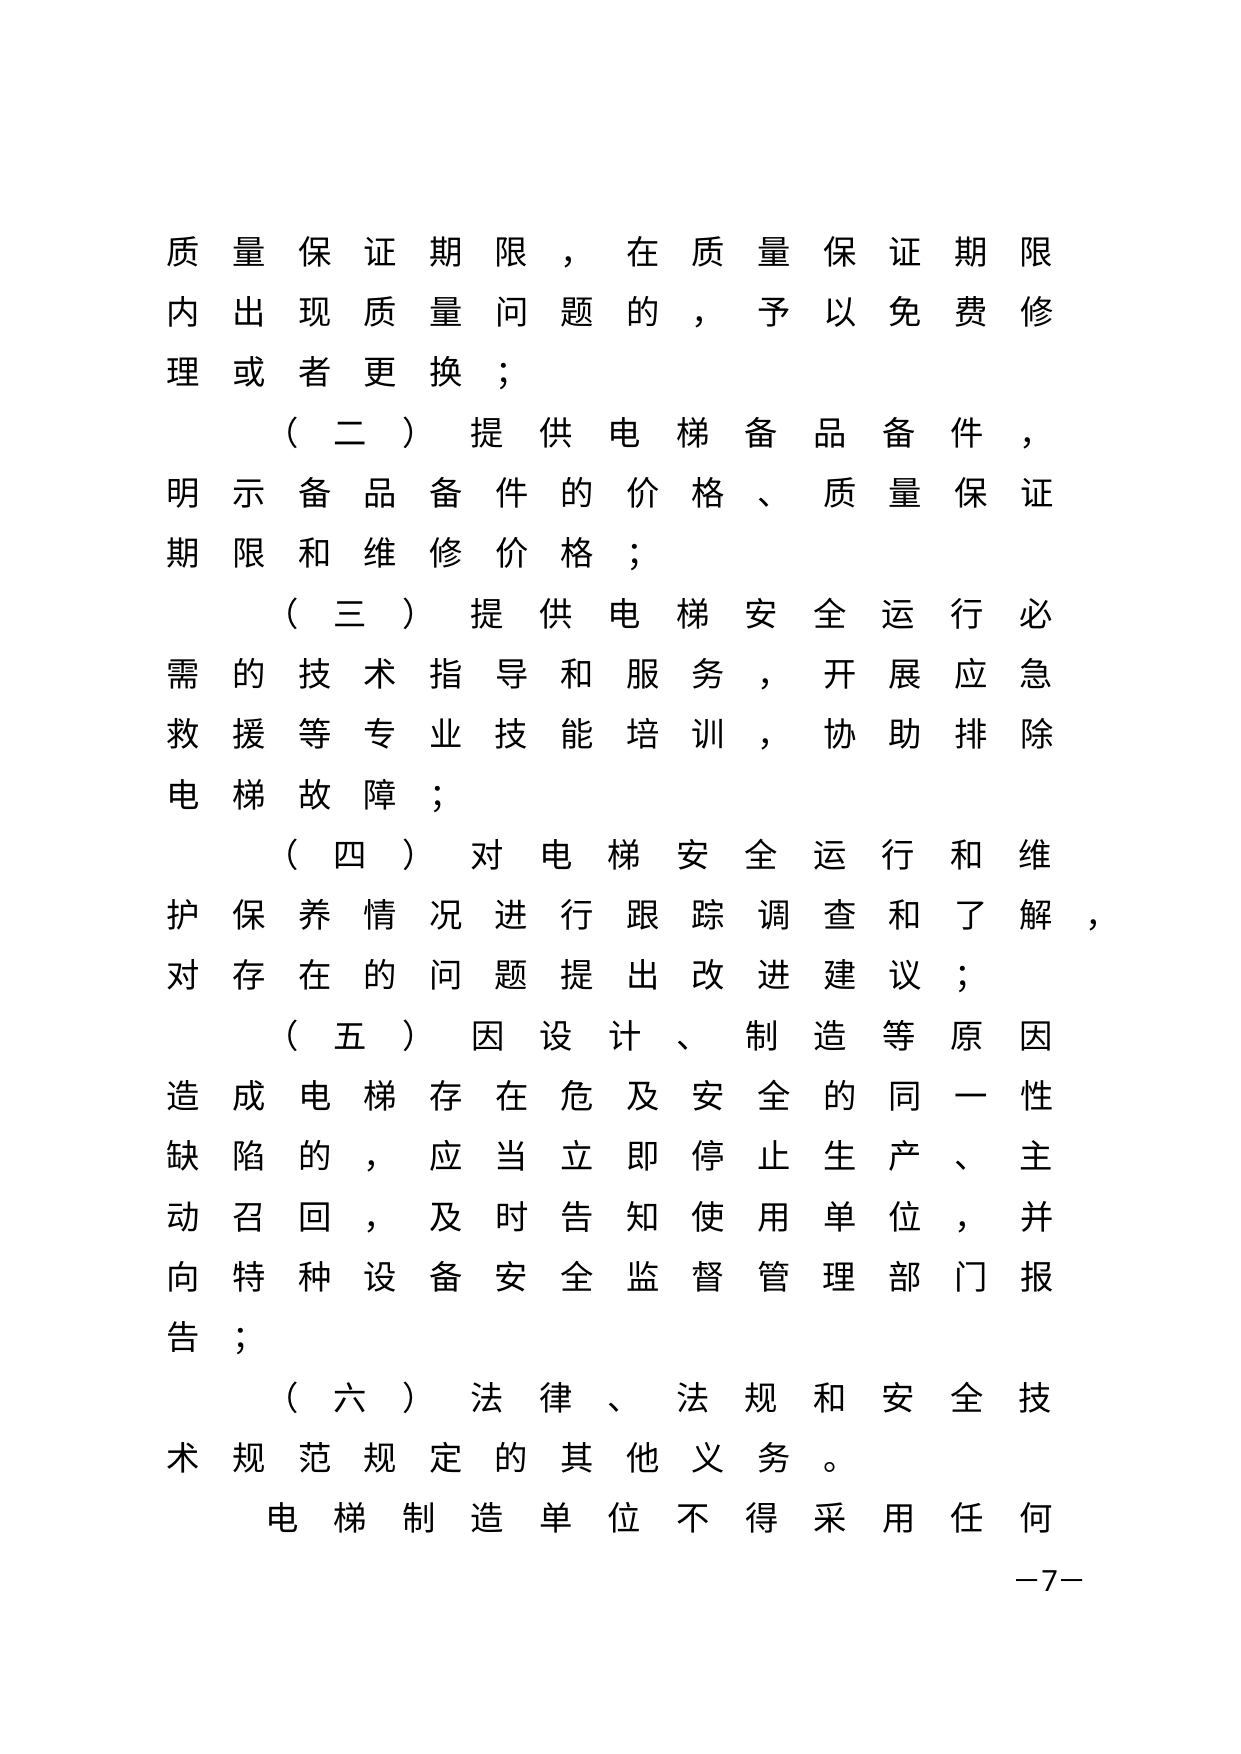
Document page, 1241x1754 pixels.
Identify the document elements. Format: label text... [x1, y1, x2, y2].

text （二）提供电梯备品备件，明示备品备件的价格、质量保证期限和维修价格； [167, 400, 1085, 581]
text （五）因设计、制造等原因造成电梯存在危及安全的同一性缺陷的，应当立即停止生产、主动召回，及时告知使用单位，并向特种设备安全监督管理部门报告； [167, 1003, 1085, 1365]
text （一）明确电梯主要部件的质量保证期限，在质量保证期限内出现质量问题的，予以免费修理或者更换； [167, 219, 1085, 400]
text （六）法律、法规和安全技术规范规定的其他义务。 [167, 1365, 1085, 1486]
text 电梯制造单位不得采用任何技术手段，限制电梯正常的维护保养，影响电梯安全运行。 [167, 1486, 1085, 1546]
text （三）提供电梯安全运行必需的技术指导和服务，开展应急救援等专业技能培训，协助排除电梯故障； [167, 581, 1085, 823]
text （四）对电梯安全运行和维护保养情况进行跟踪调查和了解，对存在的问题提出改进建议； [167, 823, 1085, 1003]
